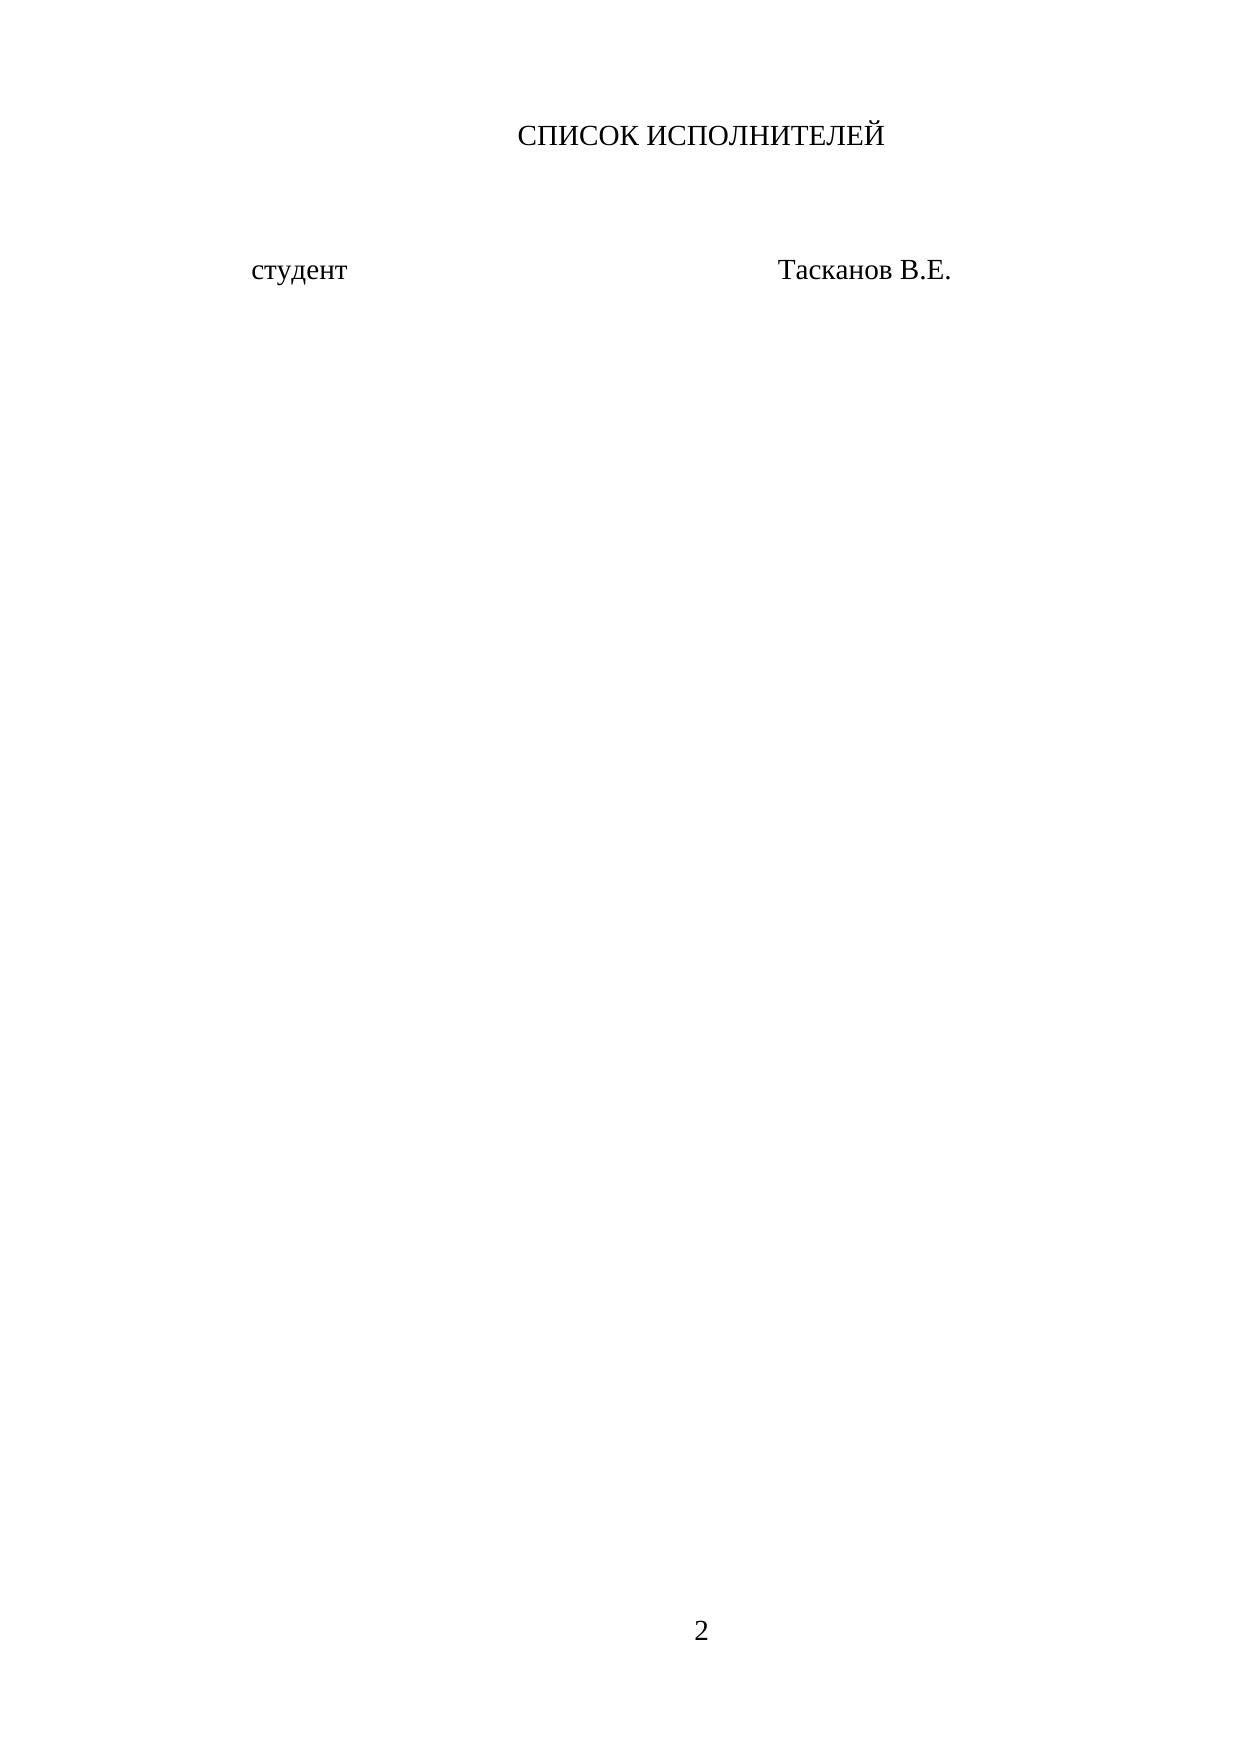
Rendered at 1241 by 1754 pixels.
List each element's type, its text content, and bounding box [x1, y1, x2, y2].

text студент Тасканов В.Е. [177, 252, 1152, 286]
text СПИСОК ИСПОЛНИТЕЛЕЙ [177, 118, 1152, 152]
